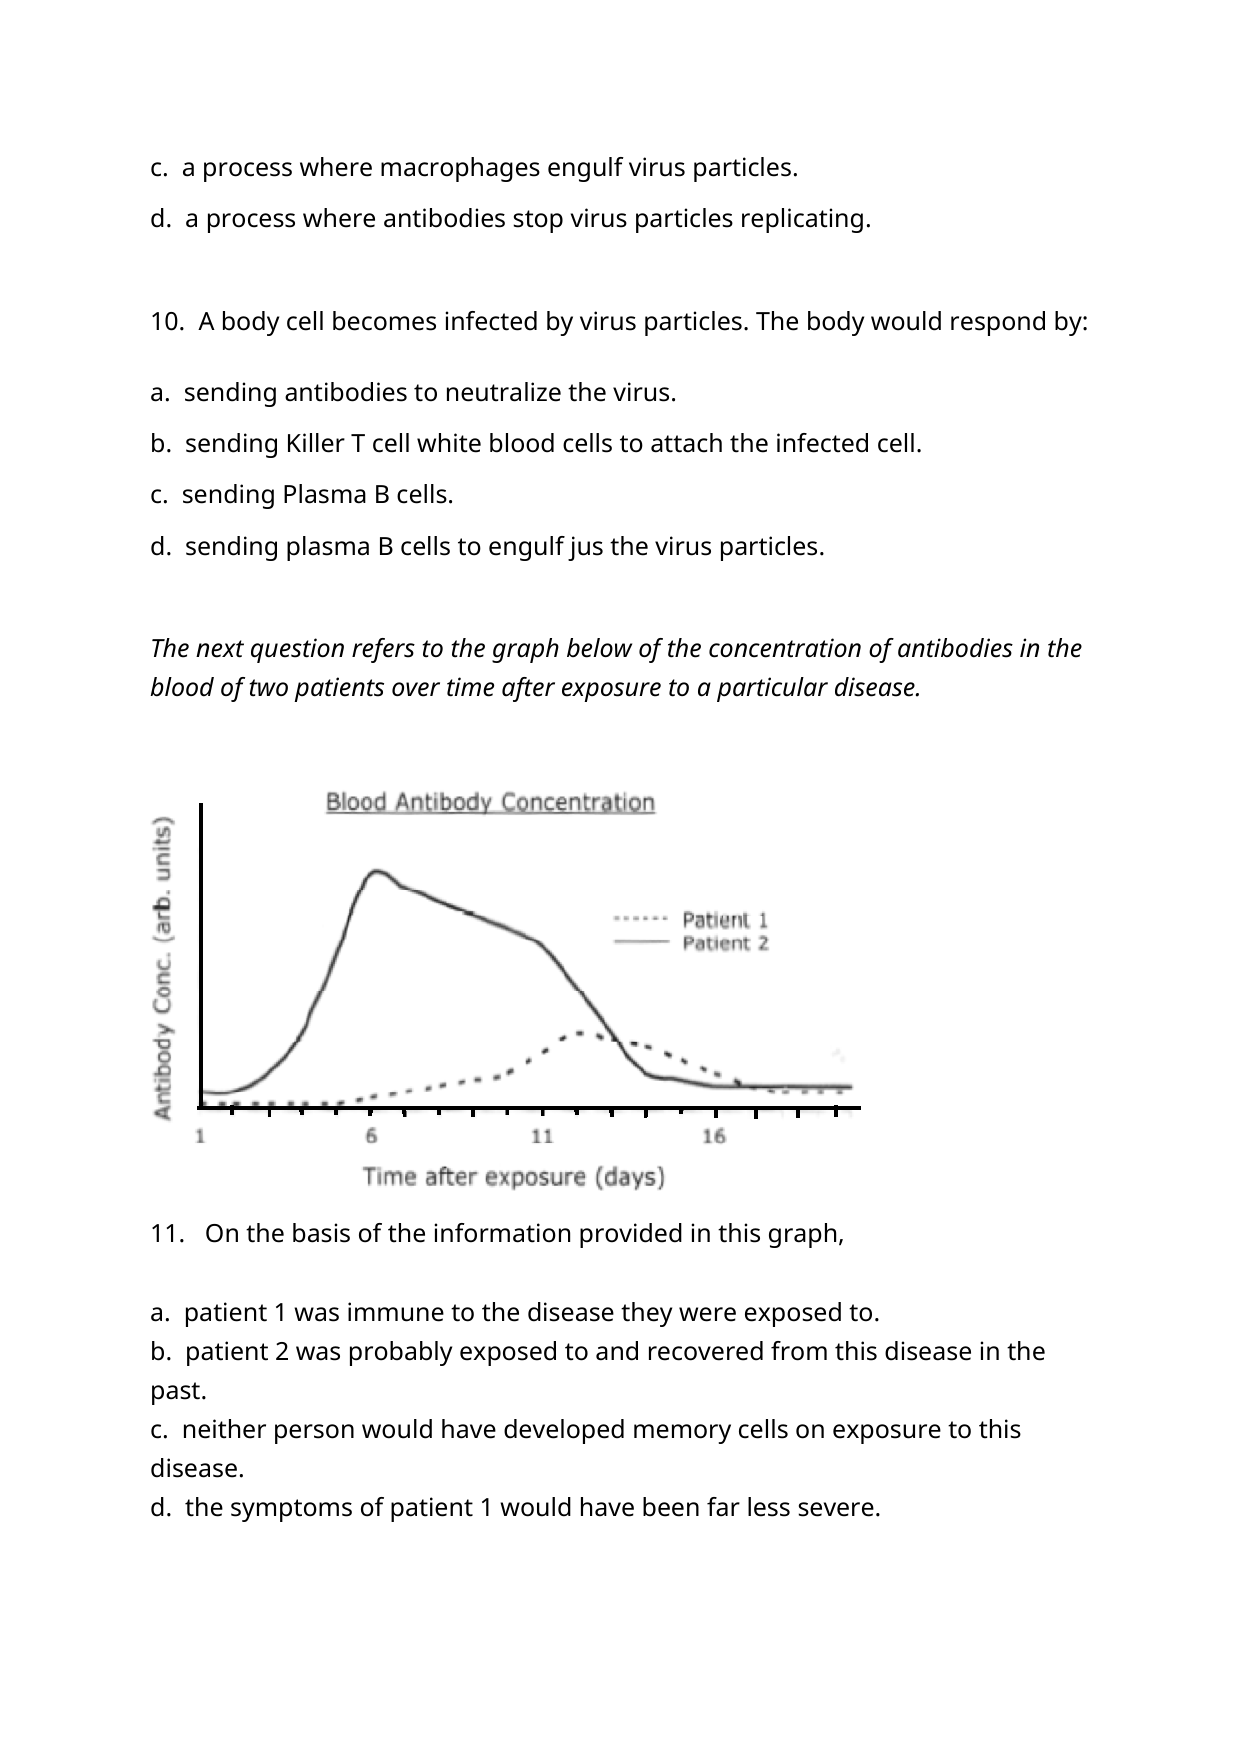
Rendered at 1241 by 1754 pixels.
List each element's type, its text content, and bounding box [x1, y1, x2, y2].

text a. patient 1 was immune to the disease they were exposed to. [150, 1294, 1090, 1328]
text b. patient 2 was probably exposed to and recovered from this disease in the past. [150, 1333, 1090, 1407]
text b. sending Killer T cell white blood cells to attach the infected cell. [150, 426, 1090, 460]
text d. the symptoms of patient 1 would have been far less severe. [150, 1490, 1090, 1524]
text 10. A body cell becomes infected by virus particles. The body would respond by: [150, 303, 1090, 337]
text c. neither person would have developed memory cells on exposure to this disease. [150, 1412, 1090, 1485]
text The next question refers to the graph below of the concentration of antibodies in the blood of two patients over time after exposure to a particular disease. [150, 630, 1090, 703]
text 11. On the basis of the information provided in this graph, [150, 1216, 1090, 1250]
text a. sending antibodies to neutralize the virus. [150, 375, 1090, 409]
text c. a process where macrophages engulf virus particles. [150, 150, 1090, 184]
text d. sending plasma B cells to engulf jus the virus particles. [150, 528, 1090, 562]
text d. a process where antibodies stop virus particles replicating. [150, 201, 1090, 235]
text c. sending Plasma B cells. [150, 477, 1090, 511]
